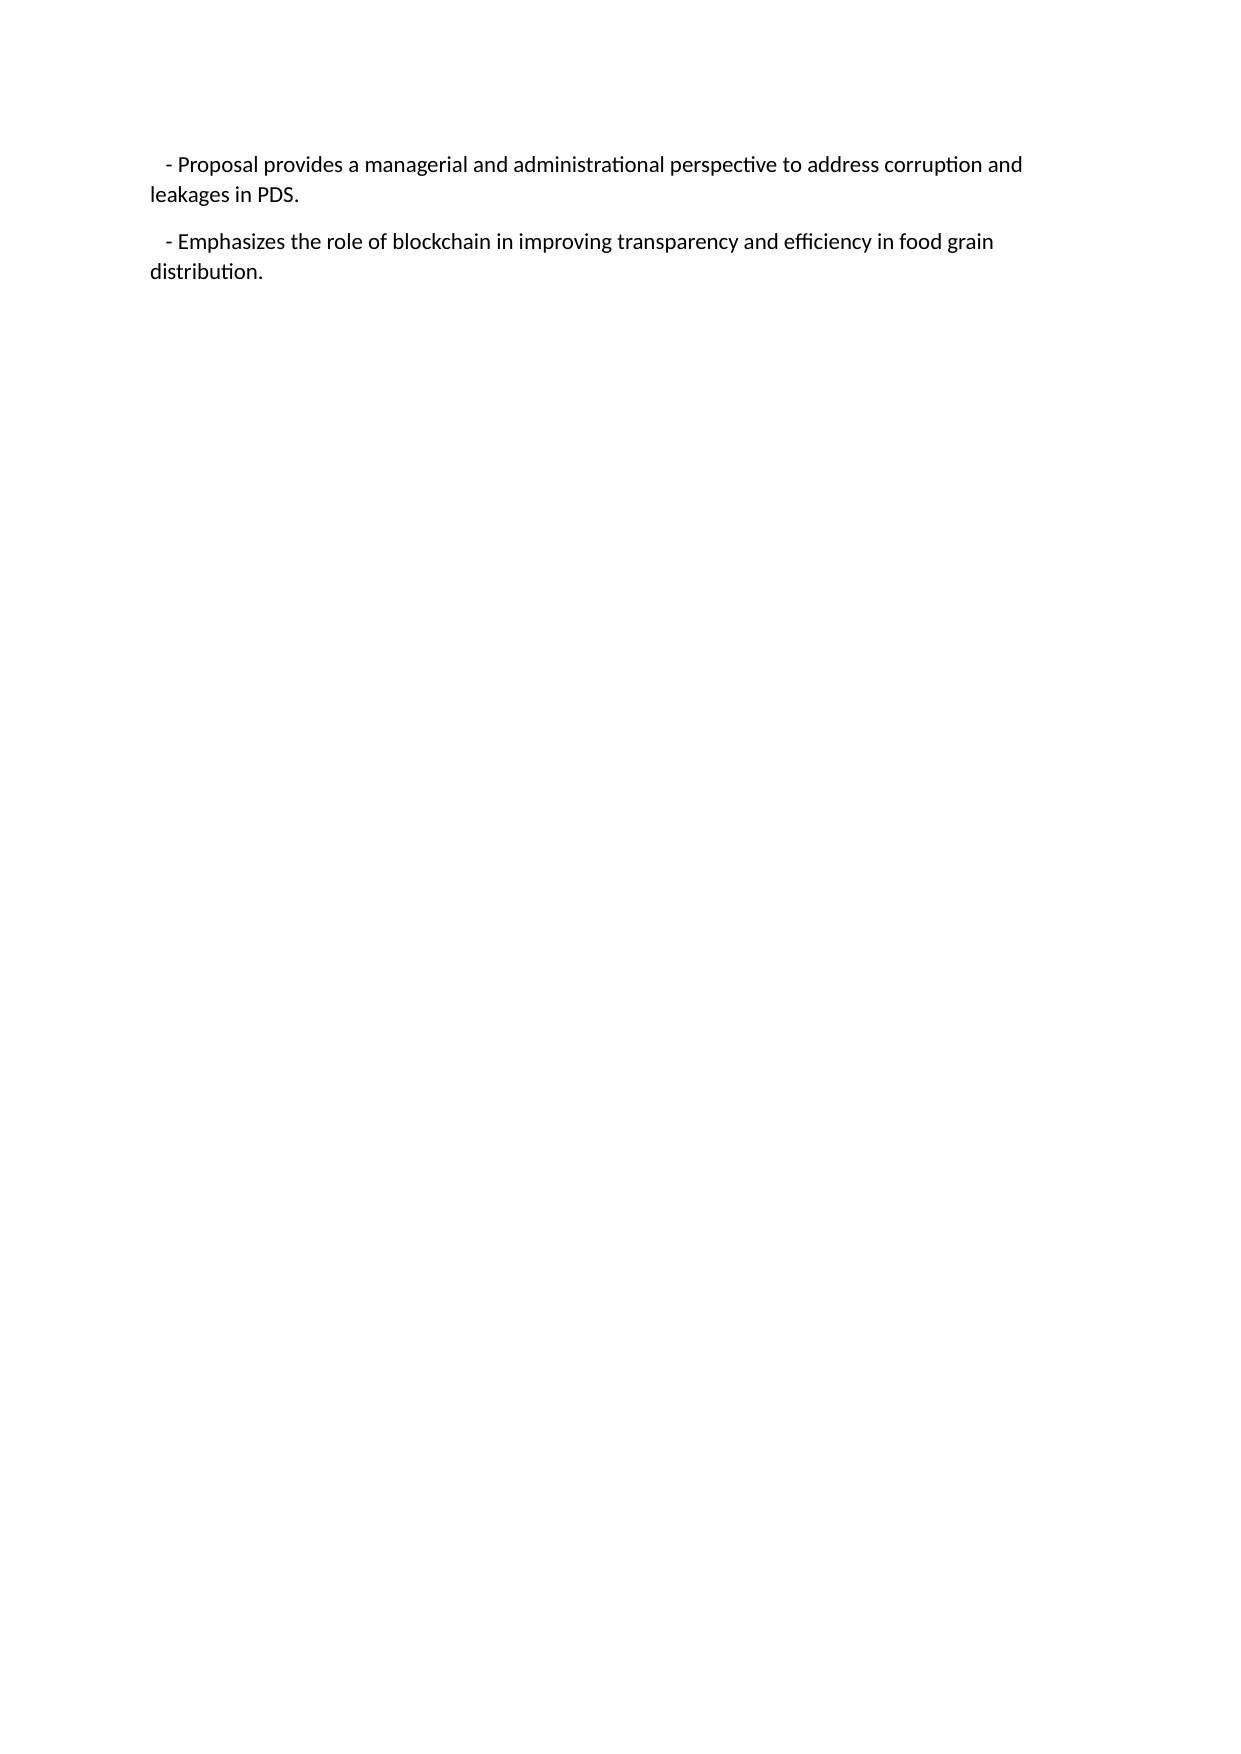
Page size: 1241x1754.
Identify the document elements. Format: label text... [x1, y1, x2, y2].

text - Proposal provides a managerial and administrational perspective to address corruption and leakages in PDS. [150, 150, 1090, 208]
text - Emphasizes the role of blockchain in improving transparency and efficiency in food grain distribution. [150, 227, 1090, 285]
